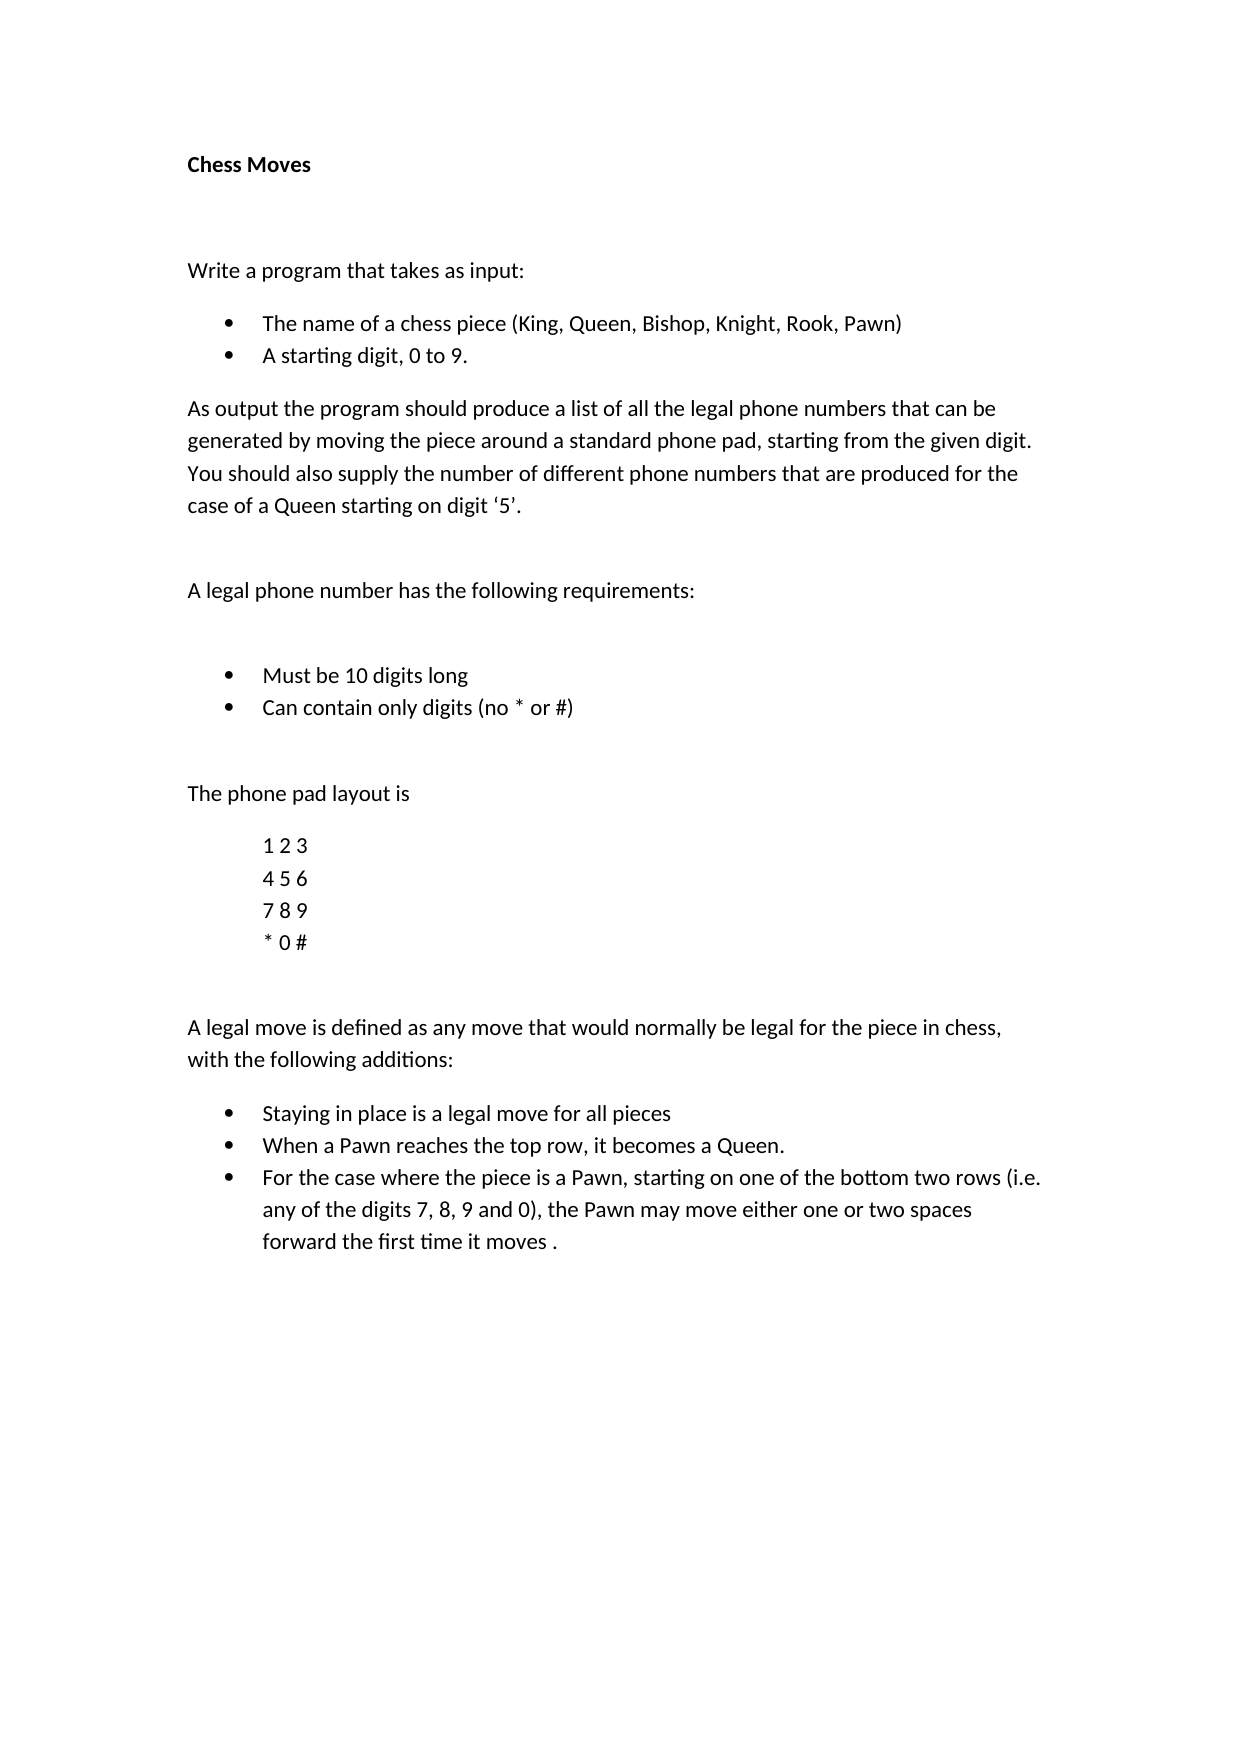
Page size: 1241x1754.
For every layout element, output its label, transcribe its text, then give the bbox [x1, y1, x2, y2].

text Chess Moves [187, 150, 1053, 178]
list For the case where the piece is a Pawn, starting on one of the bottom two rows (i.e. any of the digits 7, 8, 9 and 0), the Pawn may move either one or two spaces forward the first time it moves . [225, 1163, 1053, 1255]
text A legal phone number has the following requirements: [187, 576, 1053, 636]
list Can contain only digits (no * or #) [225, 693, 1053, 721]
list The name of a chess piece (King, Queen, Bishop, Knight, Rook, Pawn) [225, 309, 1053, 337]
list A starting digit, 0 to 9. [225, 341, 1053, 369]
text 1 2 3 4 5 6 7 8 9 * 0 # [262, 832, 1053, 956]
text As output the program should produce a list of all the legal phone numbers that can be generated by moving the piece around a standard phone pad, starting from the given digit. You should also supply the number of different phone numbers that are produced for the case of a Queen starting on digit ‘5’. [187, 394, 1053, 551]
list Staying in place is a legal move for all pieces [225, 1099, 1053, 1127]
list Must be 10 digits long [225, 661, 1053, 689]
text A legal move is defined as any move that would normally be legal for the piece in chess, with the following additions: [187, 981, 1053, 1074]
text Write a program that takes as input: [187, 256, 1053, 284]
list When a Pawn reaches the top row, it becomes a Queen. [225, 1131, 1053, 1159]
text The phone pad layout is [187, 746, 1053, 807]
